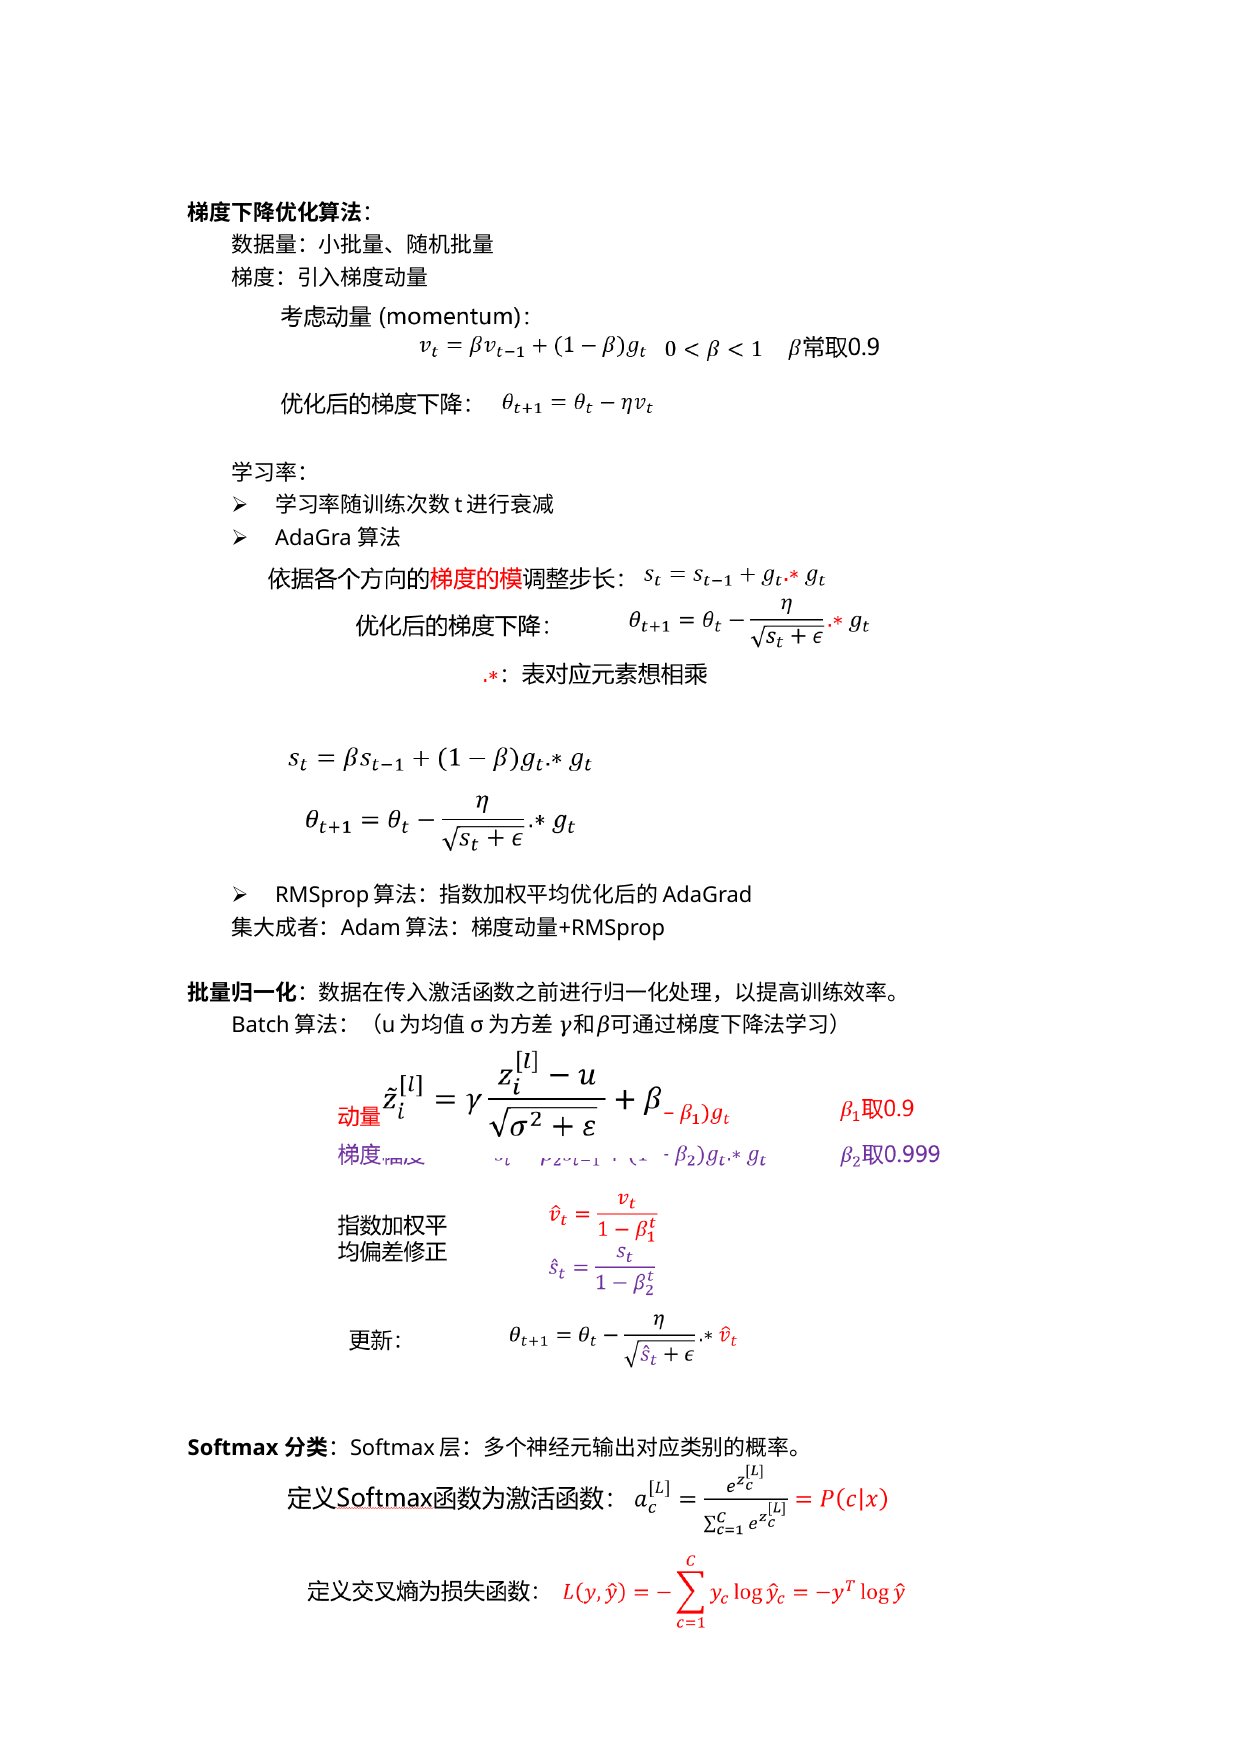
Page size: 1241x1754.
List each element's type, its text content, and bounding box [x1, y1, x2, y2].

picture [277, 733, 603, 857]
text Batch算法：（u为均值 σ为方差 𝛾和𝛽可通过梯度下降法学习） [231, 1007, 1053, 1039]
list AdaGra 算法 [231, 519, 1053, 552]
list 学习率随训练次数t进行衰减 [231, 487, 1053, 519]
text 梯度：引入梯度动量 [231, 259, 1053, 292]
text 数据量：小批量、随机批量 [231, 227, 1053, 259]
text 集大成者：Adam算法：梯度动量+RMSprop [231, 909, 1053, 942]
text Softmax 分类：Softmax层：多个神经元输出对应类别的概率。 [187, 1429, 1053, 1462]
picture [337, 1045, 943, 1377]
picture [262, 555, 878, 692]
picture [282, 1463, 917, 1635]
text 批量归一化：数据在传入激活函数之前进行归一化处理，以提高训练效率。 [187, 974, 1053, 1007]
text 梯度下降优化算法： [187, 194, 1053, 227]
picture [278, 297, 886, 424]
